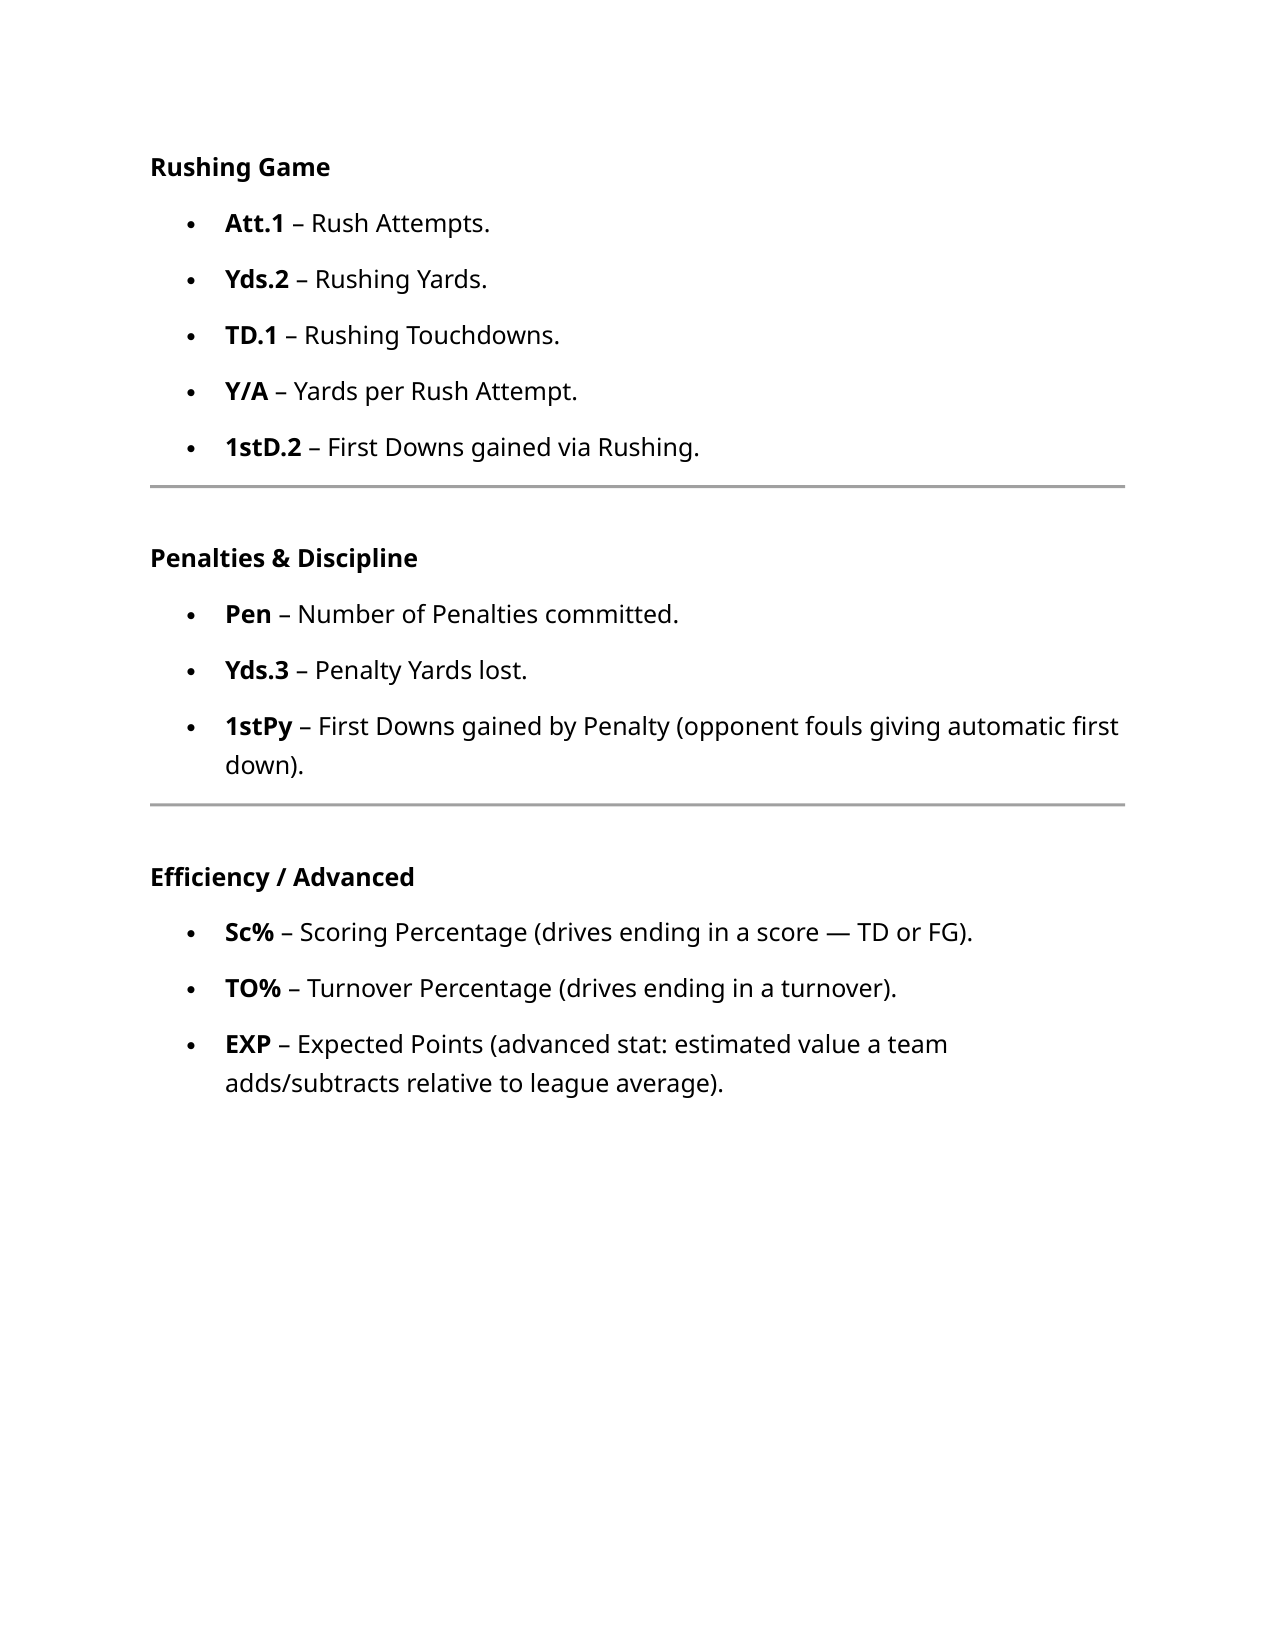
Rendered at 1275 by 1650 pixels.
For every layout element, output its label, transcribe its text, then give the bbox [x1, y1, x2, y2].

list Y/A – Yards per Rush Attempt. [187, 373, 1125, 407]
list 1stD.2 – First Downs gained via Rushing. [187, 429, 1125, 463]
text Rushing Game [150, 150, 1125, 184]
list TO% – Turnover Percentage (drives ending in a turnover). [187, 971, 1125, 1005]
text Efficiency / Advanced [150, 859, 1125, 893]
list TD.1 – Rushing Touchdowns. [187, 317, 1125, 352]
text Penalties & Discipline [150, 541, 1125, 575]
list 1stPy – First Downs gained by Penalty (opponent fouls giving automatic first down). [187, 708, 1125, 782]
list Sc% – Scoring Percentage (drives ending in a score — TD or FG). [187, 915, 1125, 949]
list EXP – Expected Points (advanced stat: estimated value a team adds/subtracts relative to league average). [187, 1027, 1125, 1100]
list Pen – Number of Penalties committed. [187, 597, 1125, 631]
list Yds.2 – Rushing Yards. [187, 262, 1125, 296]
list Att.1 – Rush Attempts. [187, 206, 1125, 240]
list Yds.3 – Penalty Yards lost. [187, 652, 1125, 687]
